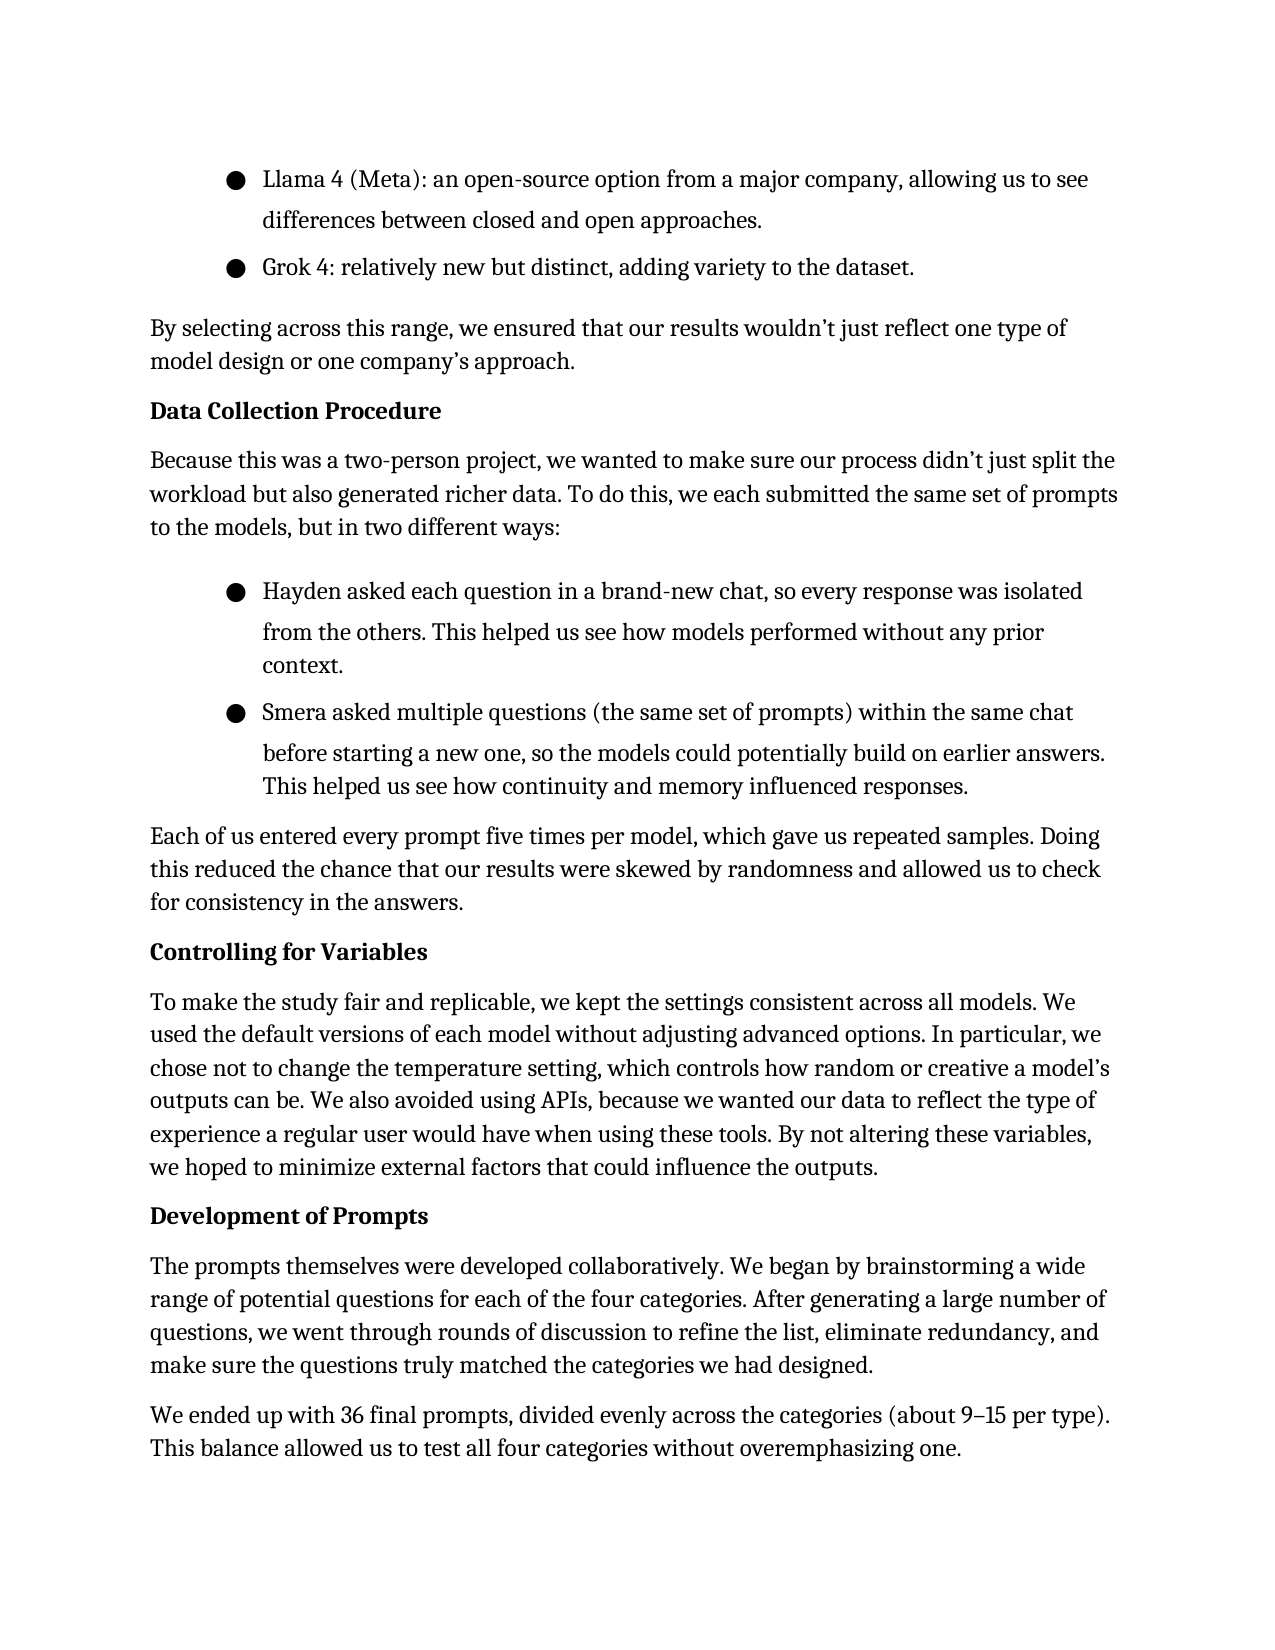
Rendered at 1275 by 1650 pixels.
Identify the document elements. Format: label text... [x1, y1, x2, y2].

text The prompts themselves were developed collaboratively. We began by brainstorming a wide range of potential questions for each of the four categories. After generating a large number of questions, we went through rounds of discussion to refine the list, eliminate redundancy, and make sure the questions truly matched the categories we had designed. [150, 1252, 1125, 1380]
text By selecting across this range, we ensured that our results wouldn’t just reflect one type of model design or one company’s approach. [150, 314, 1125, 376]
list Hayden asked each question in a brand-new chat, so every response was isolated from the others. This helped us see how models performed without any prior context. [225, 562, 1125, 679]
text To make the study fair and replicable, we kept the settings consistent across all models. We used the default versions of each model without adjusting advanced options. In particular, we chose not to change the temperature setting, which controls how random or creative a model’s outputs can be. We also avoided using APIs, because we wanted our data to reflect the type of experience a regular user would have when using these tools. By not altering these variables, we hoped to minimize external factors that could influence the outputs. [150, 987, 1125, 1181]
text Because this was a two-person project, we wanted to make sure our process didn’t just split the workload but also generated richer data. To do this, we each submitted the same set of prompts to the models, but in two different ways: [150, 446, 1125, 541]
text We ended up with 36 final prompts, divided evenly across the categories (about 9–15 per type). This balance allowed us to test all four categories without overemphasizing one. [150, 1401, 1125, 1462]
list Llama 4 (Meta): an open-source option from a major company, allowing us to see differences between closed and open approaches. [225, 150, 1125, 234]
list Smera asked multiple questions (the same set of prompts) within the same chat before starting a new one, so the models could potentially build on earlier answers. This helped us see how continuity and memory influenced responses. [225, 684, 1125, 801]
list Grok 4: relatively new but distinct, adding variety to the dataset. [225, 238, 1125, 290]
text Each of us entered every prompt five times per model, which gave us repeated samples. Doing this reduced the chance that our results were skewed by randomness and allowed us to check for consistency in the answers. [150, 822, 1125, 917]
text Controlling for Variables [150, 938, 1125, 966]
text Development of Prompts [150, 1202, 1125, 1231]
text Data Collection Procedure [150, 397, 1125, 426]
